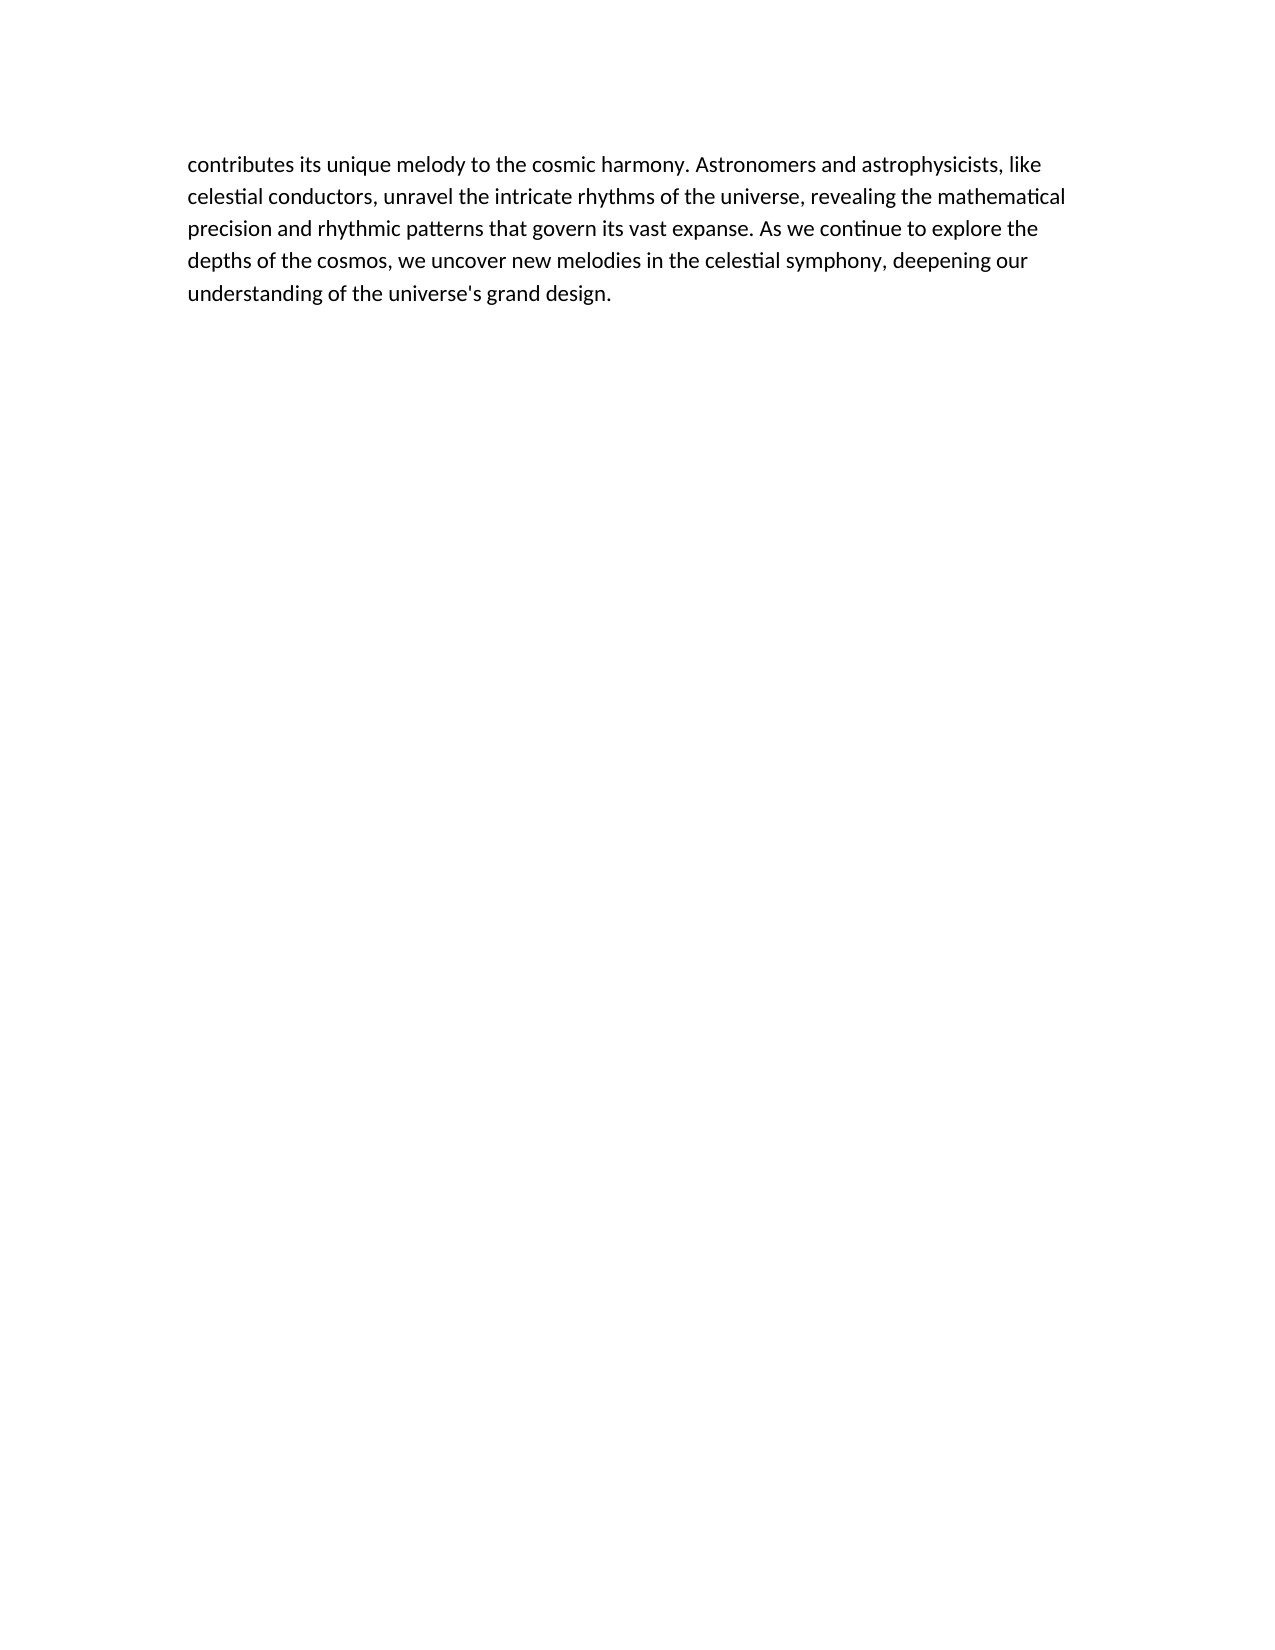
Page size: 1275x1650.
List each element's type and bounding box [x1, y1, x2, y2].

text [187, 150, 1087, 307]
